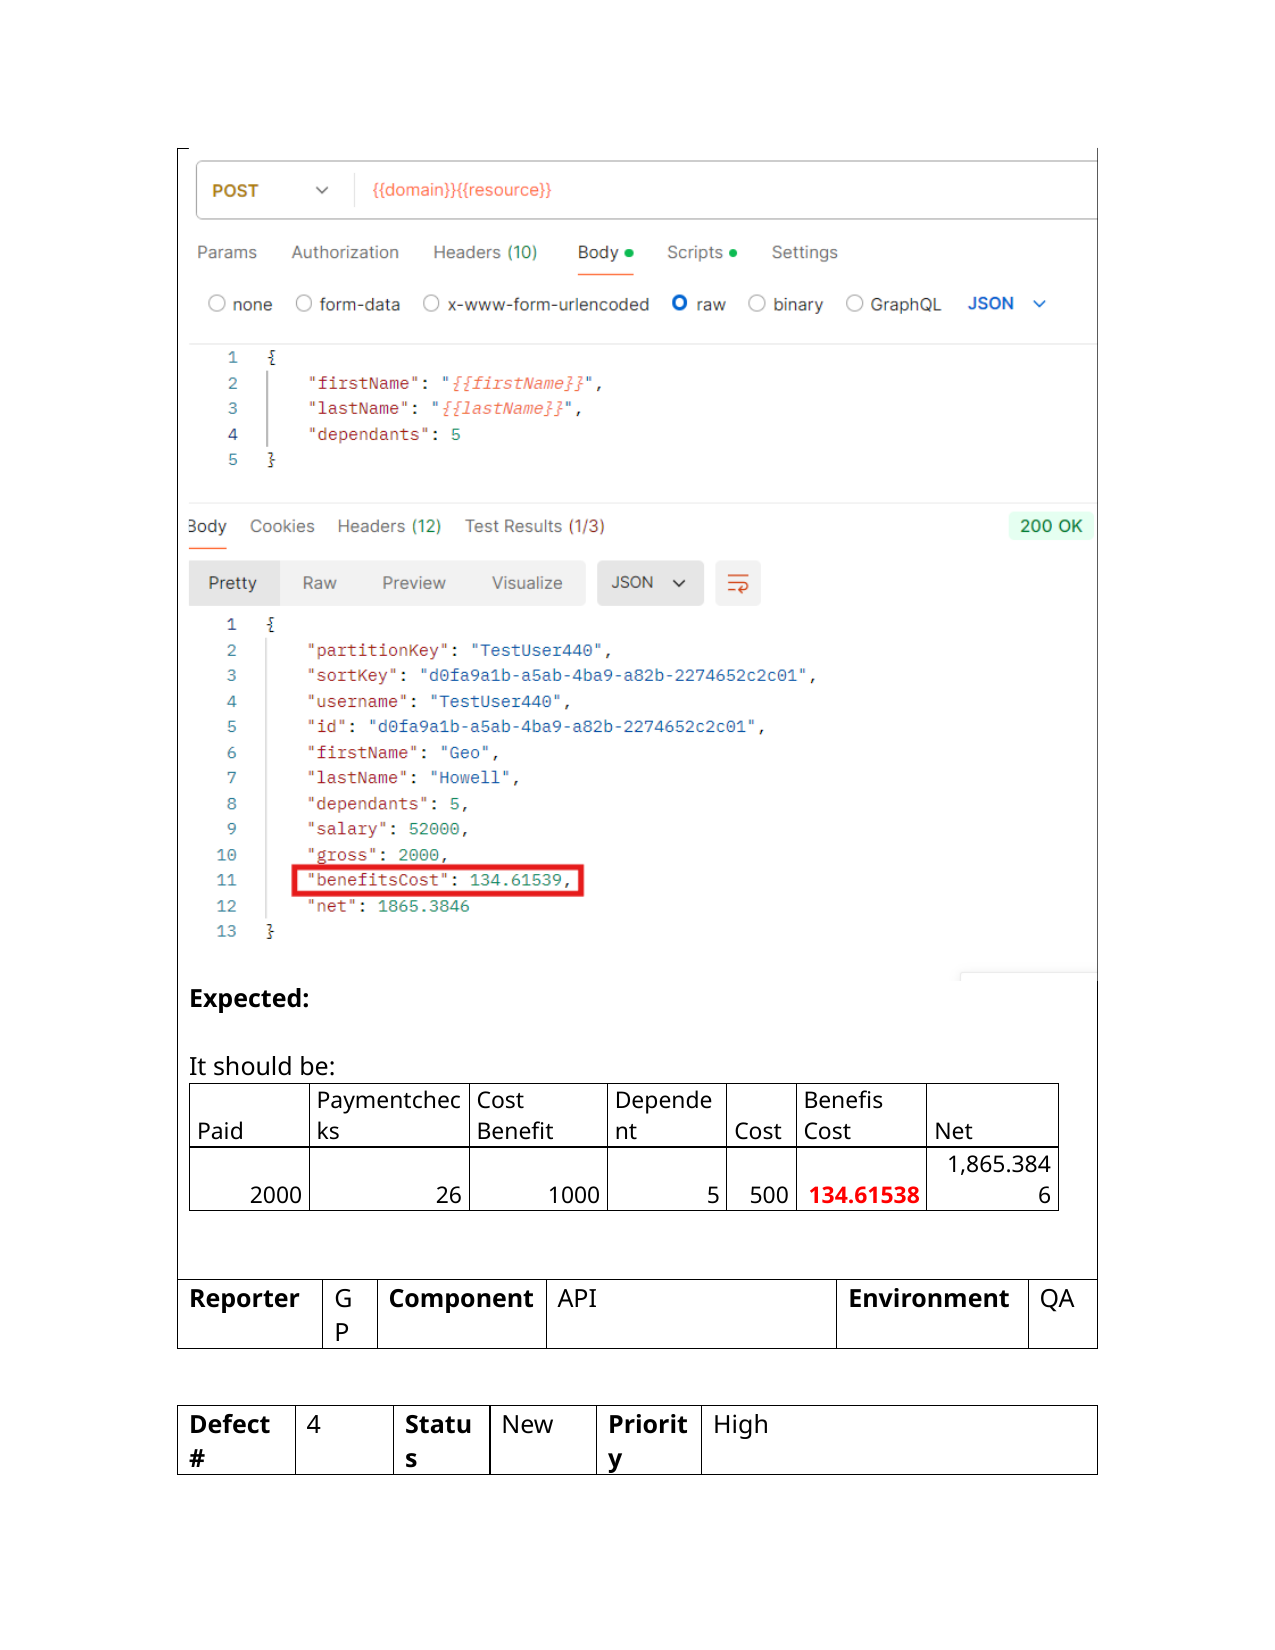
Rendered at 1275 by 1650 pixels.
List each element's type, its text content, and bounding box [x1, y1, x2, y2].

table_header Priority [597, 1406, 701, 1474]
table_header New [491, 1406, 596, 1474]
table_header 4 [296, 1406, 393, 1474]
table_cell Component [378, 1280, 546, 1348]
table_cell API [547, 1280, 836, 1348]
table_cell GP [323, 1280, 377, 1348]
table_cell QA [1029, 1280, 1097, 1348]
table_cell Reporter [178, 1280, 322, 1348]
table_header Defect # [178, 1406, 295, 1474]
picture [188, 148, 1098, 981]
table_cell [178, 149, 1097, 1279]
table_header Status [394, 1406, 489, 1474]
table_header High [702, 1406, 1097, 1474]
table_cell Environment [837, 1280, 1028, 1348]
